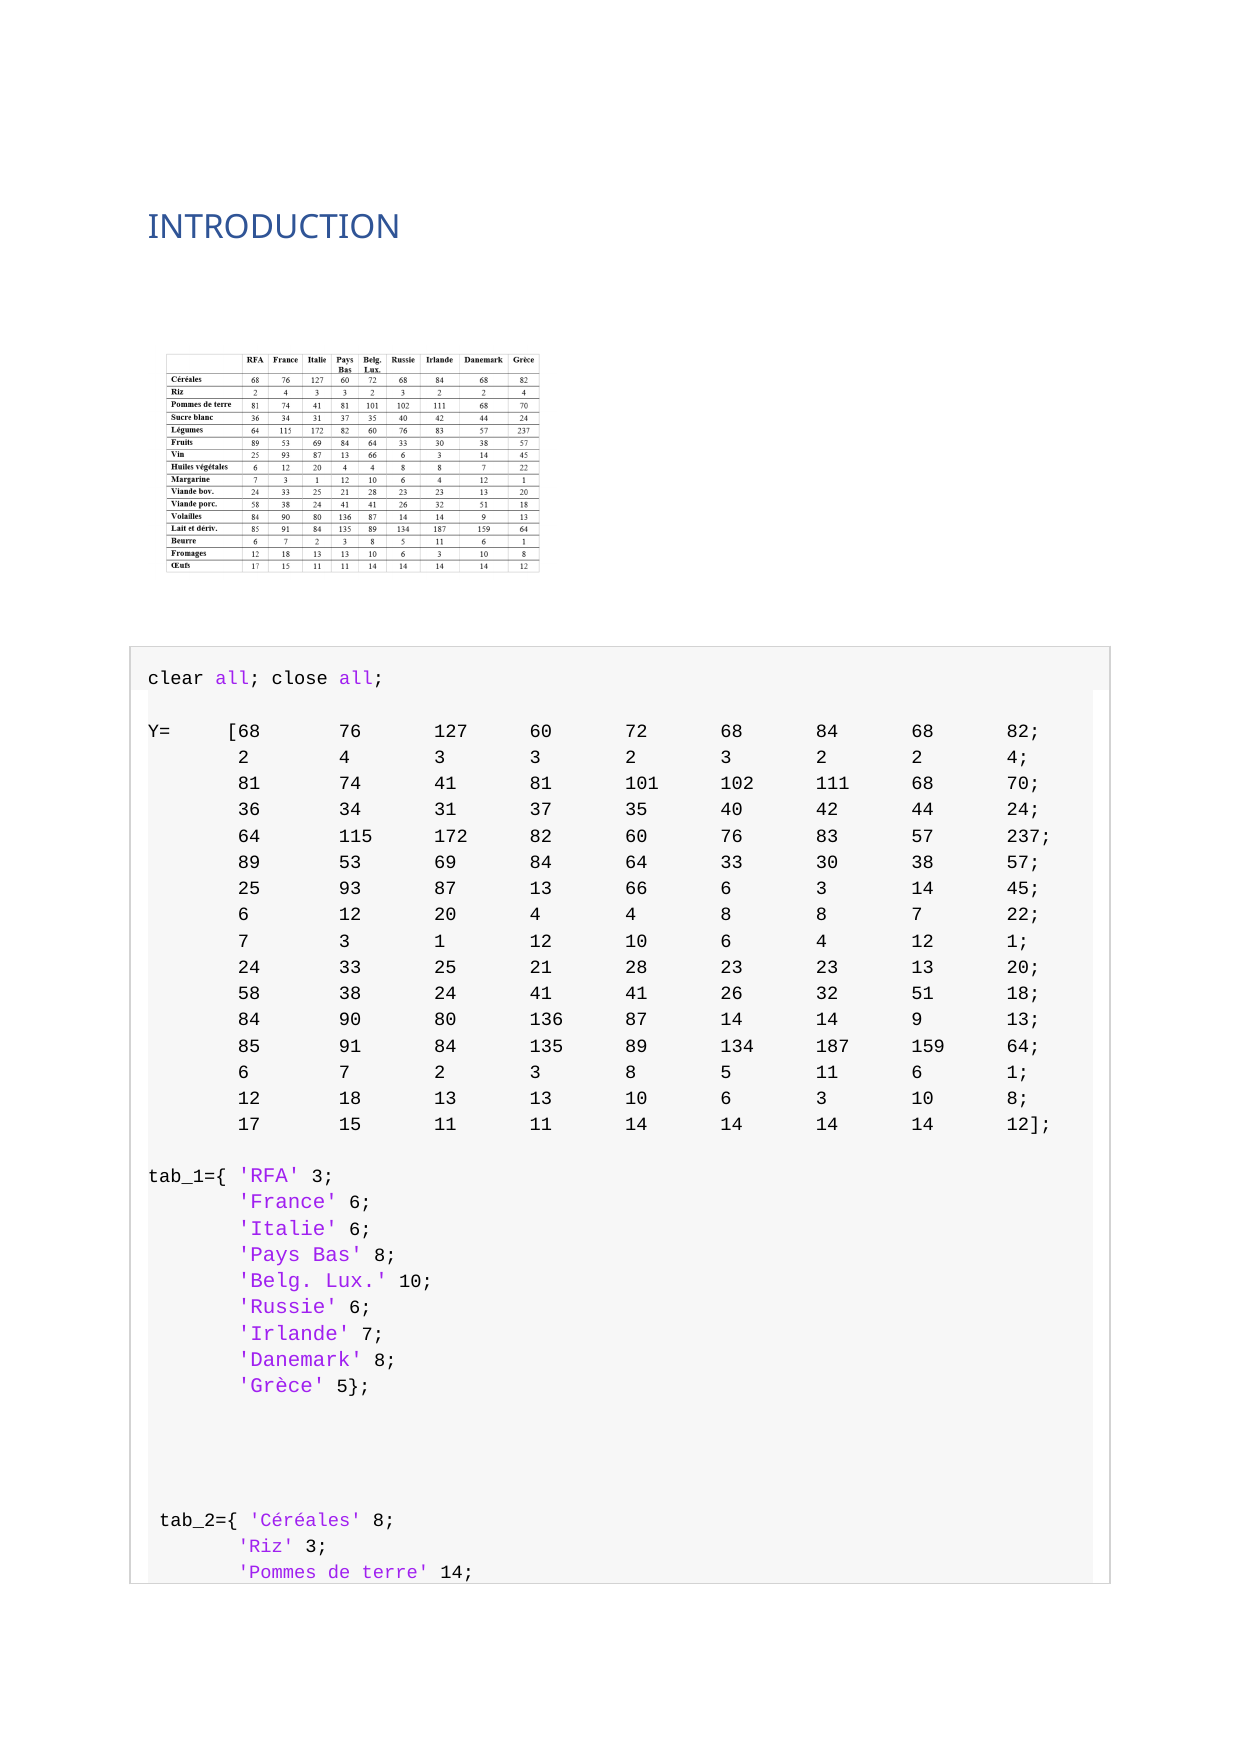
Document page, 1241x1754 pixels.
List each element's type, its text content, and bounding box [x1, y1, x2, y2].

text 'Pays Bas' 8; [148, 1241, 1093, 1268]
text 12 18 13 13 10 6 3 10 8; [148, 1084, 1093, 1110]
text 81 74 41 81 101 102 111 68 70; [148, 769, 1093, 795]
text 6 12 20 4 4 8 8 7 22; [148, 900, 1093, 926]
text 17 15 11 11 14 14 14 14 12]; [148, 1110, 1093, 1136]
text 'Irlande' 7; [148, 1320, 1093, 1346]
text 58 38 24 41 41 26 32 51 18; [148, 979, 1093, 1005]
text 'Belg. Lux.' 10; [148, 1268, 1093, 1294]
text 89 53 69 84 64 33 30 38 57; [148, 848, 1093, 874]
text 85 91 84 135 89 134 187 159 64; [148, 1031, 1093, 1058]
text 'Danemark' 8; [148, 1346, 1093, 1373]
text 25 93 87 13 66 6 3 14 45; [148, 874, 1093, 900]
text 84 90 80 136 87 14 14 9 13; [148, 1005, 1093, 1031]
text 7 3 1 12 10 6 4 12 1; [148, 926, 1093, 953]
text tab_2={ 'Céréales' 8; [148, 1506, 1093, 1532]
text 2 4 3 3 2 3 2 2 4; [148, 743, 1093, 769]
text 'Grèce' 5}; [148, 1373, 1093, 1399]
text 'Riz' 3; [148, 1532, 1093, 1558]
text Y= [68 76 127 60 72 68 84 68 82; [148, 716, 1093, 743]
text 24 33 25 21 28 23 23 13 20; [148, 953, 1093, 979]
text clear all; close all; [131, 647, 1109, 690]
text 36 34 31 37 35 40 42 44 24; [148, 795, 1093, 821]
text 'Pommes de terre' 14; [148, 1558, 1093, 1583]
text 64 115 172 82 60 76 83 57 237; [148, 821, 1093, 848]
picture [147, 345, 557, 580]
subtitle INTRODUCTION [148, 203, 1093, 248]
text 'Russie' 6; [148, 1294, 1093, 1320]
text 'Italie' 6; [148, 1215, 1093, 1241]
text 'France' 6; [148, 1189, 1093, 1215]
text 6 7 2 3 8 5 11 6 1; [148, 1058, 1093, 1084]
text tab_1={ 'RFA' 3; [148, 1163, 1093, 1189]
